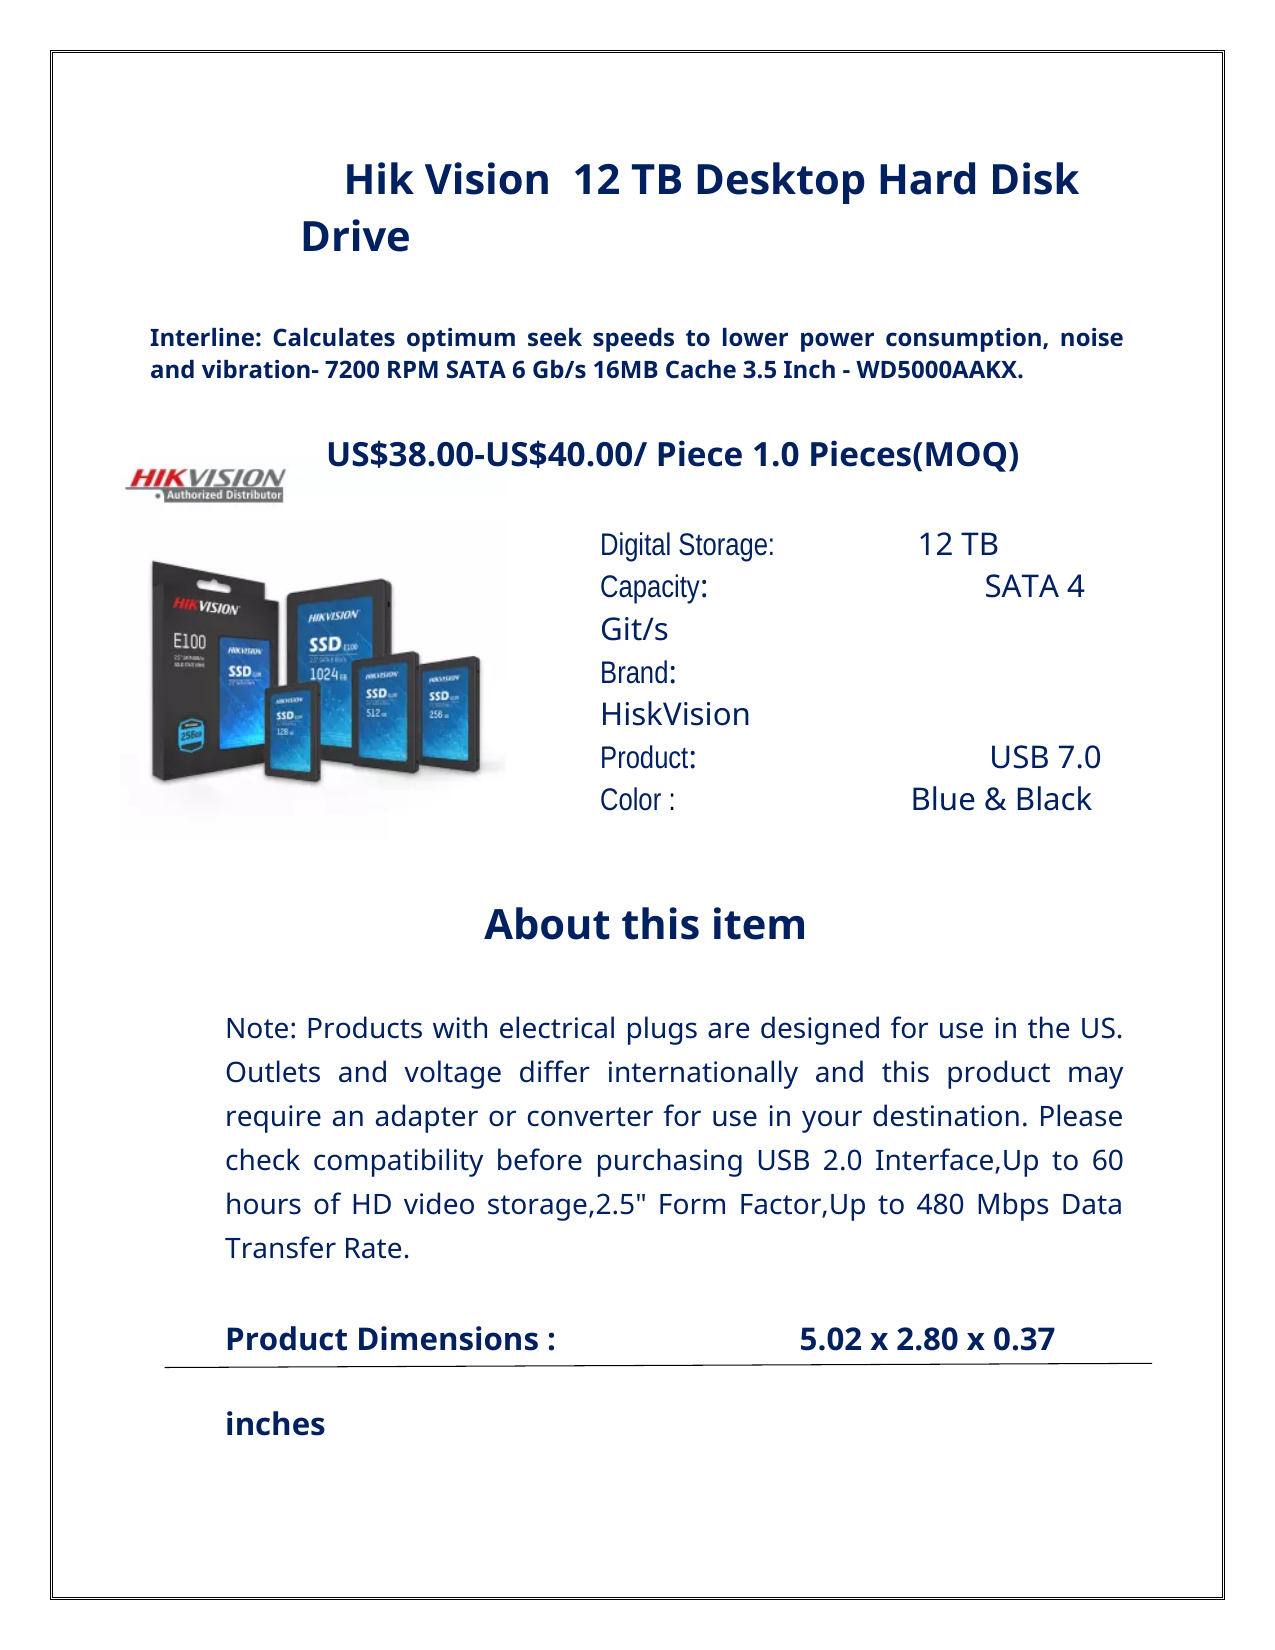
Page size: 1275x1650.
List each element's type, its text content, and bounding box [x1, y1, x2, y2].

text Interline: Calculates optimum seek speeds to lower power consumption, noise and vibration- 7200 RPM SATA 6 Gb/s 16MB Cache 3.5 Inch - WD5000AAKX. [150, 320, 1125, 386]
text Product Dimensions : 5.02 x 2.80 x 0.37 inches [225, 1364, 1125, 1445]
text Digital Storage: 12 TB [600, 522, 1125, 564]
picture [119, 455, 507, 842]
text About this item [300, 895, 1125, 952]
text US$38.00-US$40.00/ Piece 1.0 Pieces(MOQ) [300, 431, 1125, 476]
text Product Dimensions : 5.02 x 2.80 x 0.37 inches [225, 1317, 1125, 1366]
text Product: USB 7.0 [600, 735, 1125, 777]
text Note: Products with electrical plugs are designed for use in the US. Outlets and voltage differ internationally and this product may require an adapter or converter for use in your destination. Please check compatibility before purchasing USB 2.0 Interface,Up to 60 hours of HD video storage,2.5" Form Factor,Up to 480 Mbps Data Transfer Rate. [225, 1008, 1125, 1267]
text Capacity: SATA 4 Git/s [600, 564, 1125, 649]
text Hik Vision 12 TB Desktop Hard Disk Drive [300, 150, 1125, 263]
text Brand: HiskVision [600, 649, 1125, 735]
text Color : Blue & Black [600, 777, 1125, 820]
